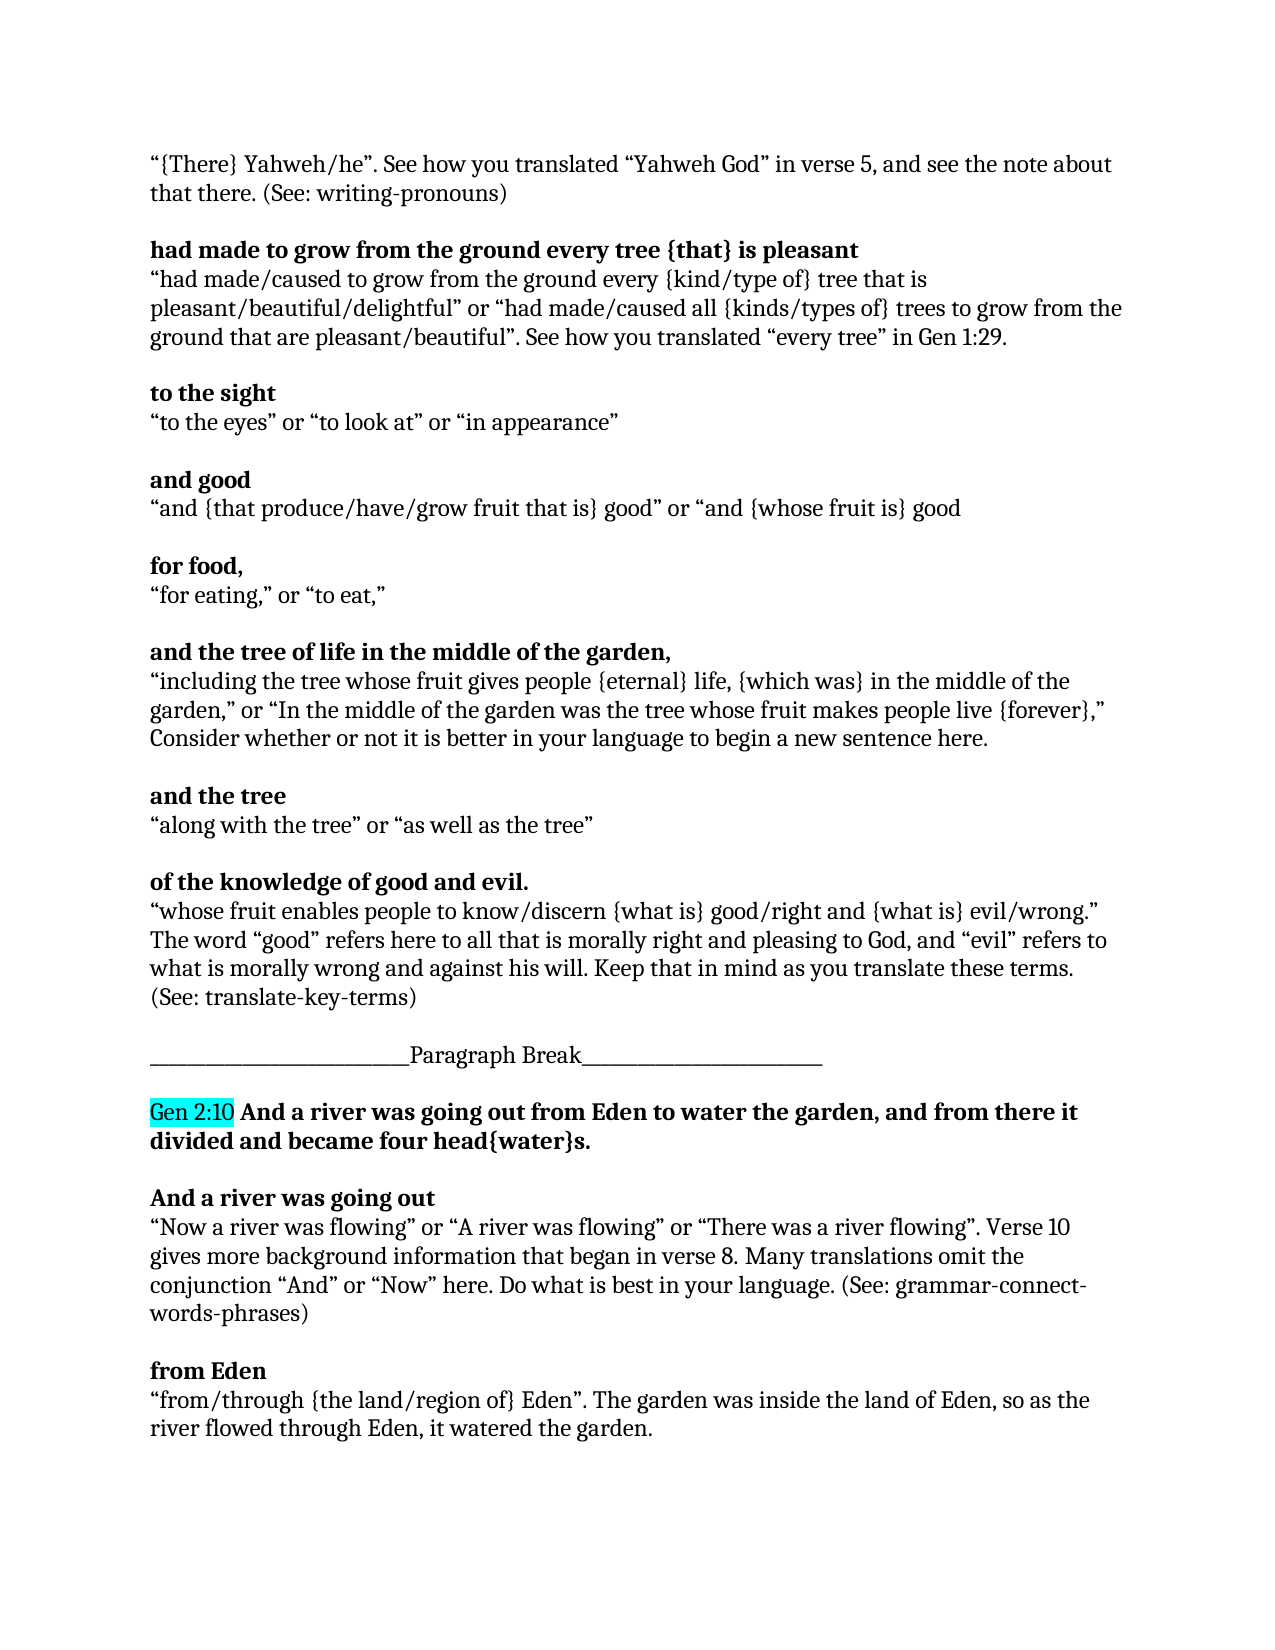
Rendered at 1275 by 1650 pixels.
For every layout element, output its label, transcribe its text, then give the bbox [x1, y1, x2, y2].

text “from/through {the land/region of} Eden”. The garden was inside the land of Eden, so as the river flowed through Eden, it watered the garden. [150, 1386, 1125, 1443]
text “to the eyes” or “to look at” or “in appearance” [150, 408, 1125, 437]
text “including the tree whose fruit gives people {eternal} life, {which was} in the middle of the garden,” or “In the middle of the garden was the tree whose fruit makes people live {forever},” Consider whether or not it is better in your language to begin a new sentence here. [150, 667, 1125, 753]
text and good [150, 466, 1125, 494]
text “along with the tree” or “as well as the tree” [150, 811, 1125, 839]
text ____________________________Paragraph Break__________________________ [150, 1041, 1125, 1069]
text “had made/caused to grow from the ground every {kind/type of} tree that is pleasant/beautiful/delightful” or “had made/caused all {kinds/types of} trees to grow from the ground that are pleasant/beautiful”. See how you translated “every tree” in Gen 1:29. [150, 265, 1125, 351]
text of the knowledge of good and evil. [150, 868, 1125, 897]
text and the tree [150, 782, 1125, 811]
text And a river was going out [150, 1184, 1125, 1213]
text Gen 2:10 And a river was going out from Eden to water the garden, and from there it divided and became four head{water}s. [150, 1098, 1125, 1156]
text “and {that produce/have/grow fruit that is} good” or “and {whose fruit is} good [150, 494, 1125, 523]
text and the tree of life in the middle of the garden, [150, 638, 1125, 667]
text “for eating,” or “to eat,” [150, 581, 1125, 609]
text from Eden [150, 1357, 1125, 1386]
text to the sight [150, 379, 1125, 408]
text “{There} Yahweh/he”. See how you translated “Yahweh God” in verse 5, and see the note about that there. (See: writing-pronouns) [150, 150, 1125, 207]
text for food, [150, 552, 1125, 581]
text had made to grow from the ground every tree {that} is pleasant [150, 236, 1125, 265]
text “whose fruit enables people to know/discern {what is} good/right and {what is} evil/wrong.” The word “good” refers here to all that is morally right and pleasing to God, and “evil” refers to what is morally wrong and against his will. Keep that in mind as you translate these terms. (See: translate-key-terms) [150, 897, 1125, 1012]
